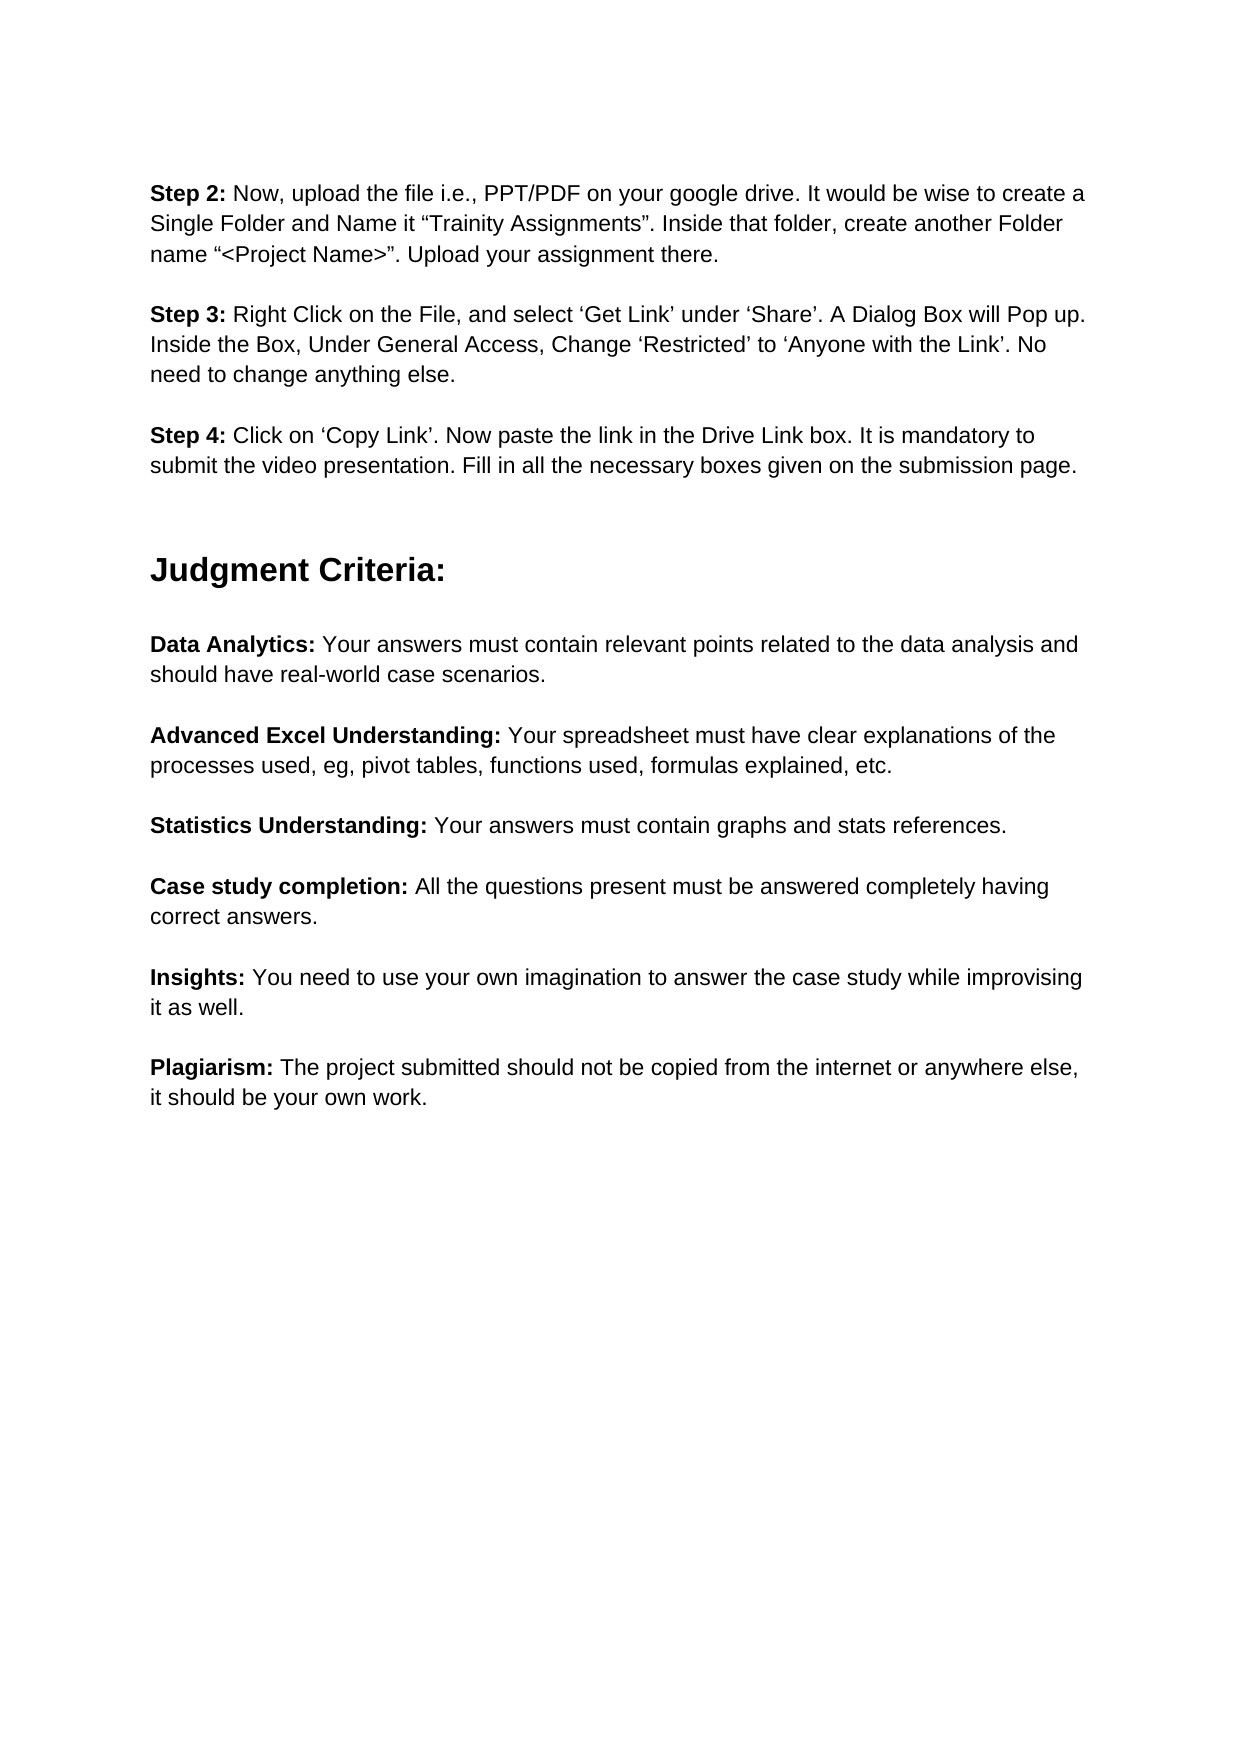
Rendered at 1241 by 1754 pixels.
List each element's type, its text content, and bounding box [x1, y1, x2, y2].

text Case study completion: All the questions present must be answered completely having correct answers. [150, 873, 1090, 929]
text Step 2: Now, upload the file i.e., PPT/PDF on your google drive. It would be wise to create a Single Folder and Name it “Trainity Assignments”. Inside that folder, create another Folder name “<Project Name>”. Upload your assignment there. [150, 180, 1090, 267]
text Advanced Excel Understanding: Your spreadsheet must have clear explanations of the processes used, eg, pivot tables, functions used, formulas explained, etc. [150, 722, 1090, 778]
text Data Analytics: Your answers must contain relevant points related to the data analysis and should have real-world case scenarios. [150, 631, 1090, 688]
text Statistics Understanding: Your answers must contain graphs and stats references. [150, 812, 1090, 839]
subtitle Judgment Criteria: [150, 550, 1090, 588]
text Plagiarism: The project submitted should not be copied from the internet or anywhere else, it should be your own work. [150, 1054, 1090, 1111]
text Insights: You need to use your own imagination to answer the case study while improvising it as well. [150, 963, 1090, 1020]
text Step 3: Right Click on the File, and select ‘Get Link’ under ‘Share’. A Dialog Box will Pop up. Inside the Box, Under General Access, Change ‘Restricted’ to ‘Anyone with the Link’. No need to change anything else. [150, 301, 1090, 388]
text Step 4: Click on ‘Copy Link’. Now paste the link in the Drive Link box. It is mandatory to submit the video presentation. Fill in all the necessary boxes given on the submission page. [150, 422, 1090, 478]
